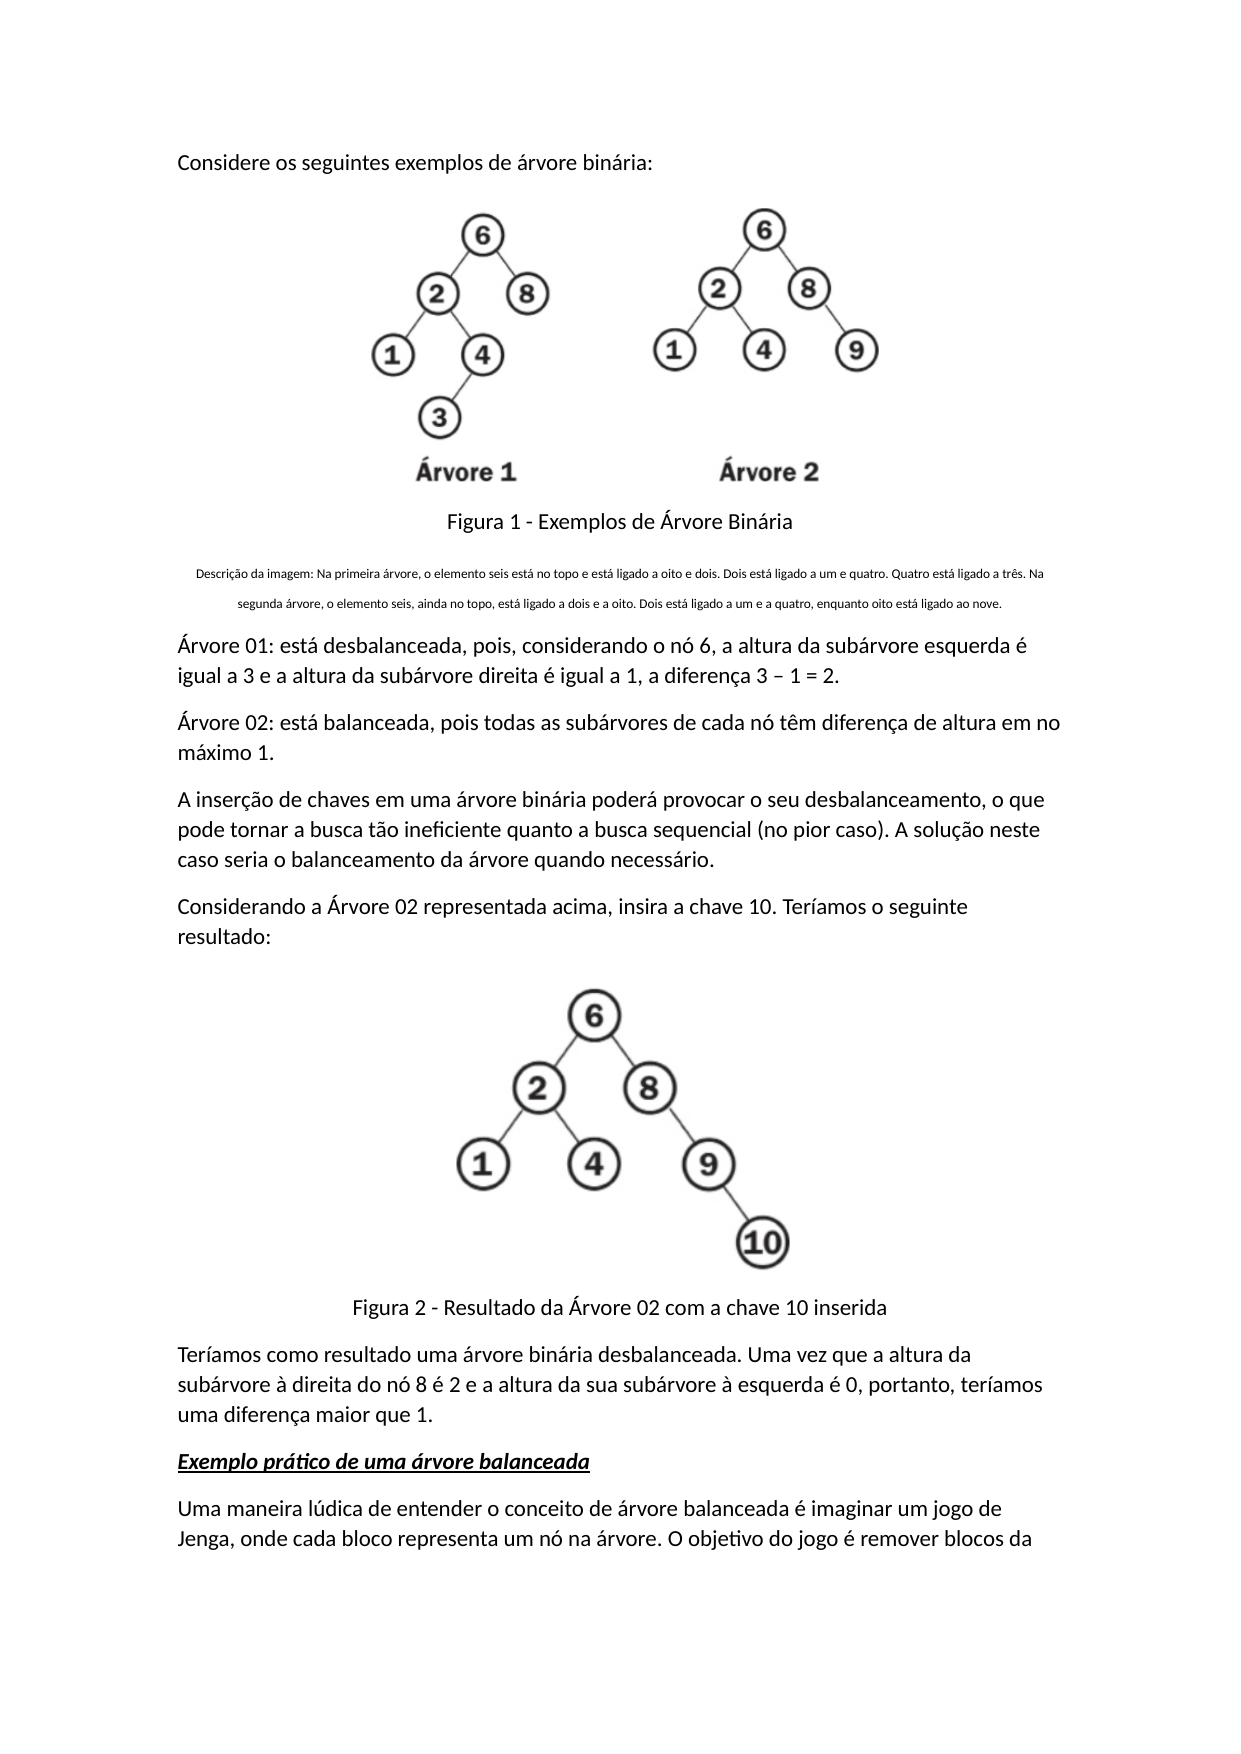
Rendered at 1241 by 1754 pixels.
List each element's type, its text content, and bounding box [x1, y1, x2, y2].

text Árvore 01: está desbalanceada, pois, considerando o nó 6, a altura da subárvore esquerda é igual a 3 e a altura da subárvore direita é igual a 1, a diferença 3 – 1 = 2. [177, 631, 1063, 689]
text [177, 1494, 1063, 1552]
text Figura 1 - Exemplos de Árvore Binária [177, 507, 1063, 535]
text Teríamos como resultado uma árvore binária desbalanceada. Uma vez que a altura da subárvore à direita do nó 8 é 2 e a altura da sua subárvore à esquerda é 0, portanto, teríamos uma diferença maior que 1. [177, 1340, 1063, 1428]
text Figura 2 - Resultado da Árvore 02 com a chave 10 inserida [177, 1293, 1063, 1321]
text Árvore 02: está balanceada, pois todas as subárvores de cada nó têm diferença de altura em no máximo 1. [177, 708, 1063, 766]
text Considerando a Árvore 02 representada acima, insira a chave 10. Teríamos o seguinte resultado: [177, 892, 1063, 950]
text Exemplo prático de uma árvore balanceada [177, 1447, 1063, 1475]
text A inserção de chaves em uma árvore binária poderá provocar o seu desbalanceamento, o que pode tornar a busca tão ineficiente quanto a busca sequencial (no pior caso). A solução neste caso seria o balanceamento da árvore quando necessário. [177, 785, 1063, 873]
picture [348, 194, 892, 488]
text Descrição da imagem: Na primeira árvore, o elemento seis está no topo e está ligado a oito e dois. Dois está ligado a um e quatro. Quatro está ligado a três. Na segunda árvore, o elemento seis, ainda no topo, está ligado a dois e a oito. Dois está ligado a um e a quatro, enquanto oito está ligado ao nove. [177, 554, 1063, 612]
picture [430, 969, 810, 1274]
text Considere os seguintes exemplos de árvore binária: [177, 148, 1063, 176]
